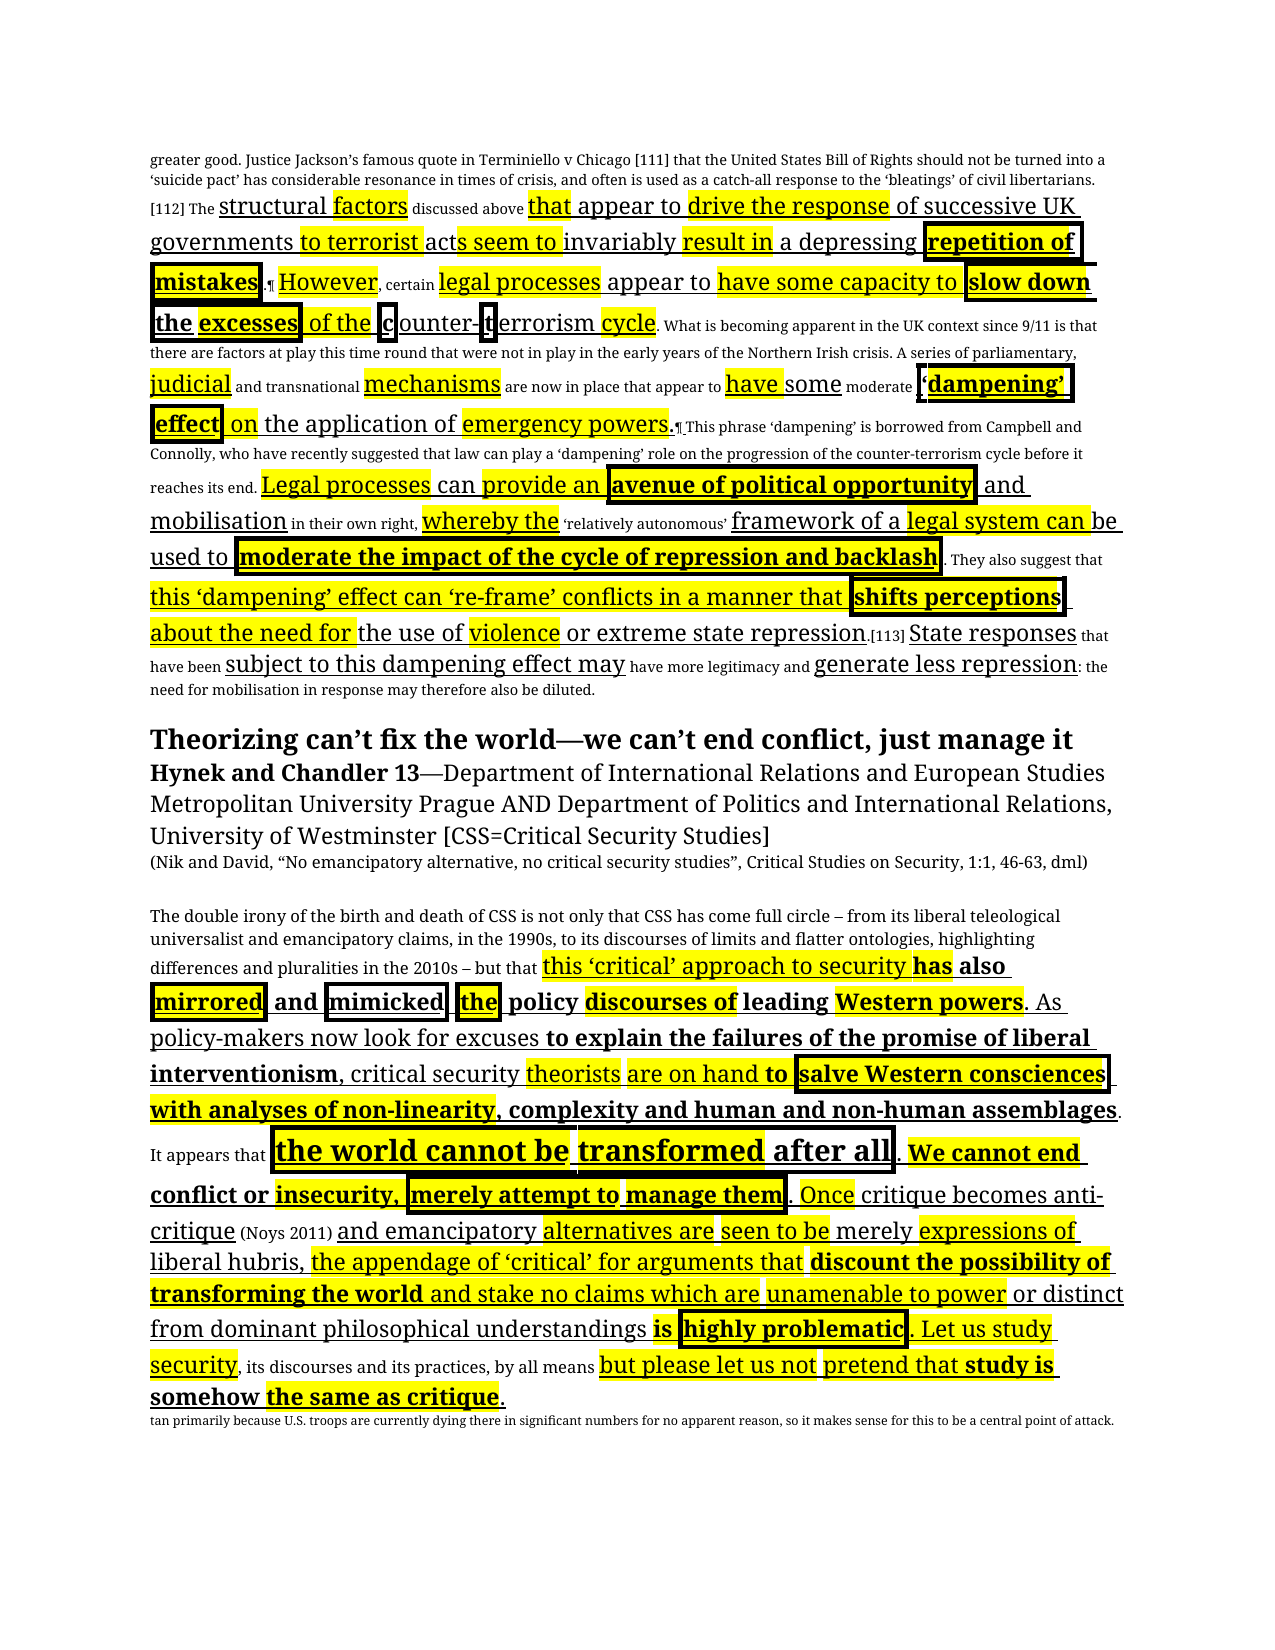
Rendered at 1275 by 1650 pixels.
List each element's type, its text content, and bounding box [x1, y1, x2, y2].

subtitle Theorizing can’t fix the world—we can’t end conflict, just manage it [150, 720, 1125, 757]
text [150, 150, 1125, 699]
text (Nik and David, “No emancipatory alternative, no critical security studies”, Critical Studies on Security, 1:1, 46-63, dml) [150, 851, 1125, 874]
text The double irony of the birth and death of CSS is not only that CSS has come full circle – from its liberal teleological universalist and emancipatory claims, in the 1990s, to its discourses of limits and flatter ontologies, highlighting differences and pluralities in the 2010s – but that this ‘critical’ approach to security has also mirrored and mimicked the policy discourses of leading Western powers. As policy-makers now look for excuses to explain the failures of the promise of liberal interventionism, critical security theorists are on hand to salve Western consciences with analyses of non-linearity, complexity and human and non-human assemblages. It appears that the world cannot be transformed after all. We cannot end conflict or insecurity, merely attempt to manage them. Once critique becomes anti-critique (Noys 2011) and emancipatory alternatives are seen to be merely expressions of liberal hubris, the appendage of ‘critical’ for arguments that discount the possibility of transforming the world and stake no claims which are unamenable to power or distinct from dominant philosophical understandings is highly problematic. Let us study security, its discourses and its practices, by all means but please let us not pretend that study is somehow the same as critique. [150, 905, 1125, 1412]
text Hynek and Chandler 13—Department of International Relations and European Studies [150, 757, 1125, 788]
text Metropolitan University Prague AND Department of Politics and International Relations, University of Westminster [CSS=Critical Security Studies] [150, 788, 1125, 851]
text tan primarily because U.S. troops are currently dying there in significant numbers for no apparent reason, so it makes sense for this to be a central point of attack. [150, 1412, 1125, 1429]
